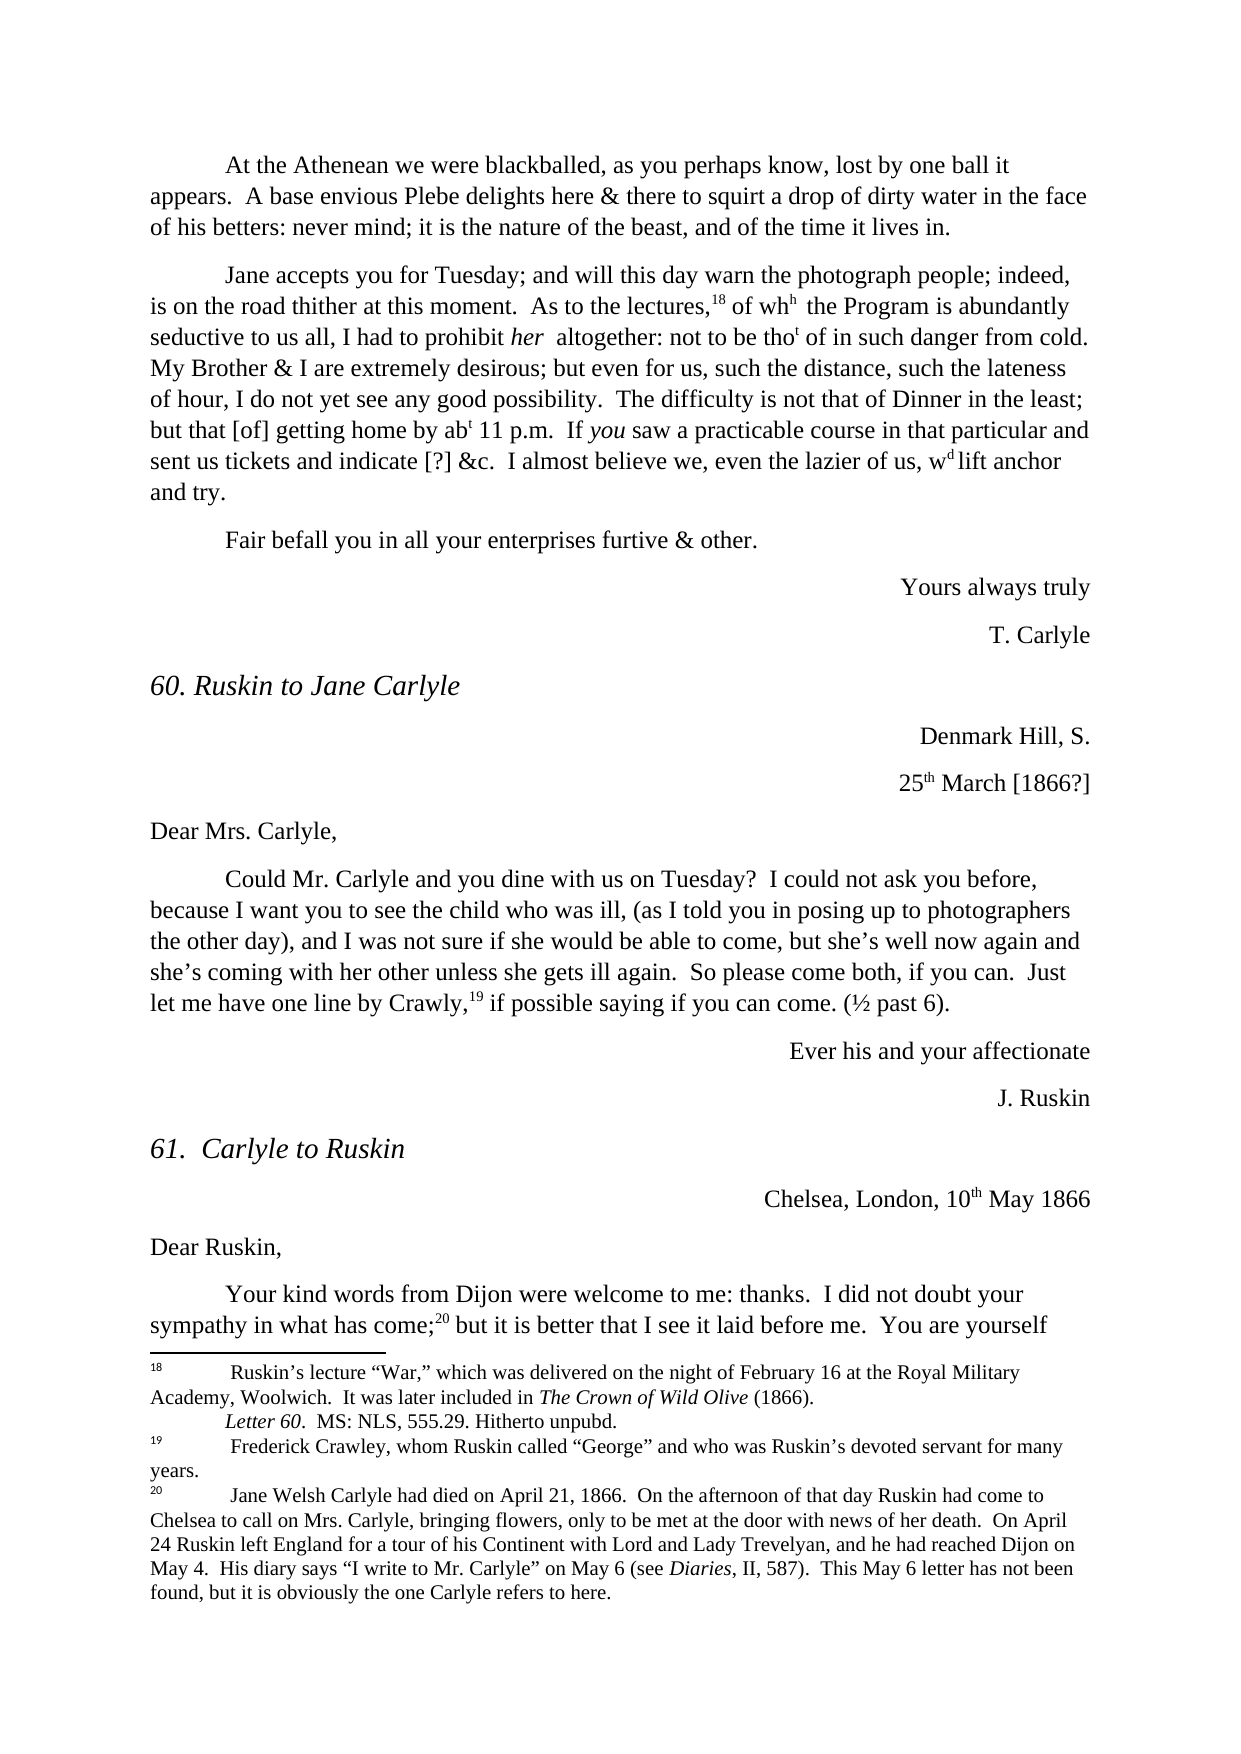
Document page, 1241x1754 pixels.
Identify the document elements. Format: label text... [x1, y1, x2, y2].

text Jane accepts you for Tuesday; and will this day warn the photograph people; indeed, is on the road thither at this moment. As to the lectures, of whh the Program is abundantly seductive to us all, I had to prohibit her altogether: not to be thot of in such danger from cold. My Brother & I are extremely desirous; but even for us, such the distance, such the lateness of hour, I do not yet see any good possibility. The difficulty is not that of Dinner in the least; but that [of] getting home by abt 11 p.m. If you saw a practicable course in that particular and sent us tickets and indicate [?] &c. I almost believe we, even the lazier of us, wd lift anchor and try. [150, 260, 1090, 506]
text At the Athenean we were blackballed, as you perhaps know, lost by one ball it appears. A base envious Plebe delights here & there to squirt a drop of dirty water in the face of his betters: never mind; it is the nature of the beast, and of the time it lives in. [150, 150, 1090, 241]
text T. Carlyle [150, 620, 1090, 649]
text 60. Ruskin to Jane Carlyle [150, 668, 1090, 701]
text Denmark Hill, S. [150, 721, 1090, 749]
text Could Mr. Carlyle and you dine with us on Tuesday? I could not ask you before, because I want you to see the child who was ill, (as I told you in posing up to photographers the other day), and I was not sure if she would be able to come, but she’s well now again and she’s coming with her other unless she gets ill again. So please come both, if you can. Just let me have one line by Crawly, if possible saying if you can come. (½ past 6). [150, 864, 1090, 1017]
text J. Ruskin [150, 1083, 1090, 1112]
text Dear Mrs. Carlyle, [150, 816, 1090, 845]
text Yours always truly [150, 572, 1090, 601]
text Ever his and your affectionate [150, 1036, 1090, 1064]
text Fair befall you in all your enterprises furtive & other. [150, 525, 1090, 553]
text 61. Carlyle to Ruskin [150, 1131, 1090, 1165]
text Chelsea, London, 10th May 1866 [150, 1184, 1090, 1213]
text Dear Ruskin, [150, 1232, 1090, 1260]
text 25th March [1866?] [150, 768, 1090, 797]
